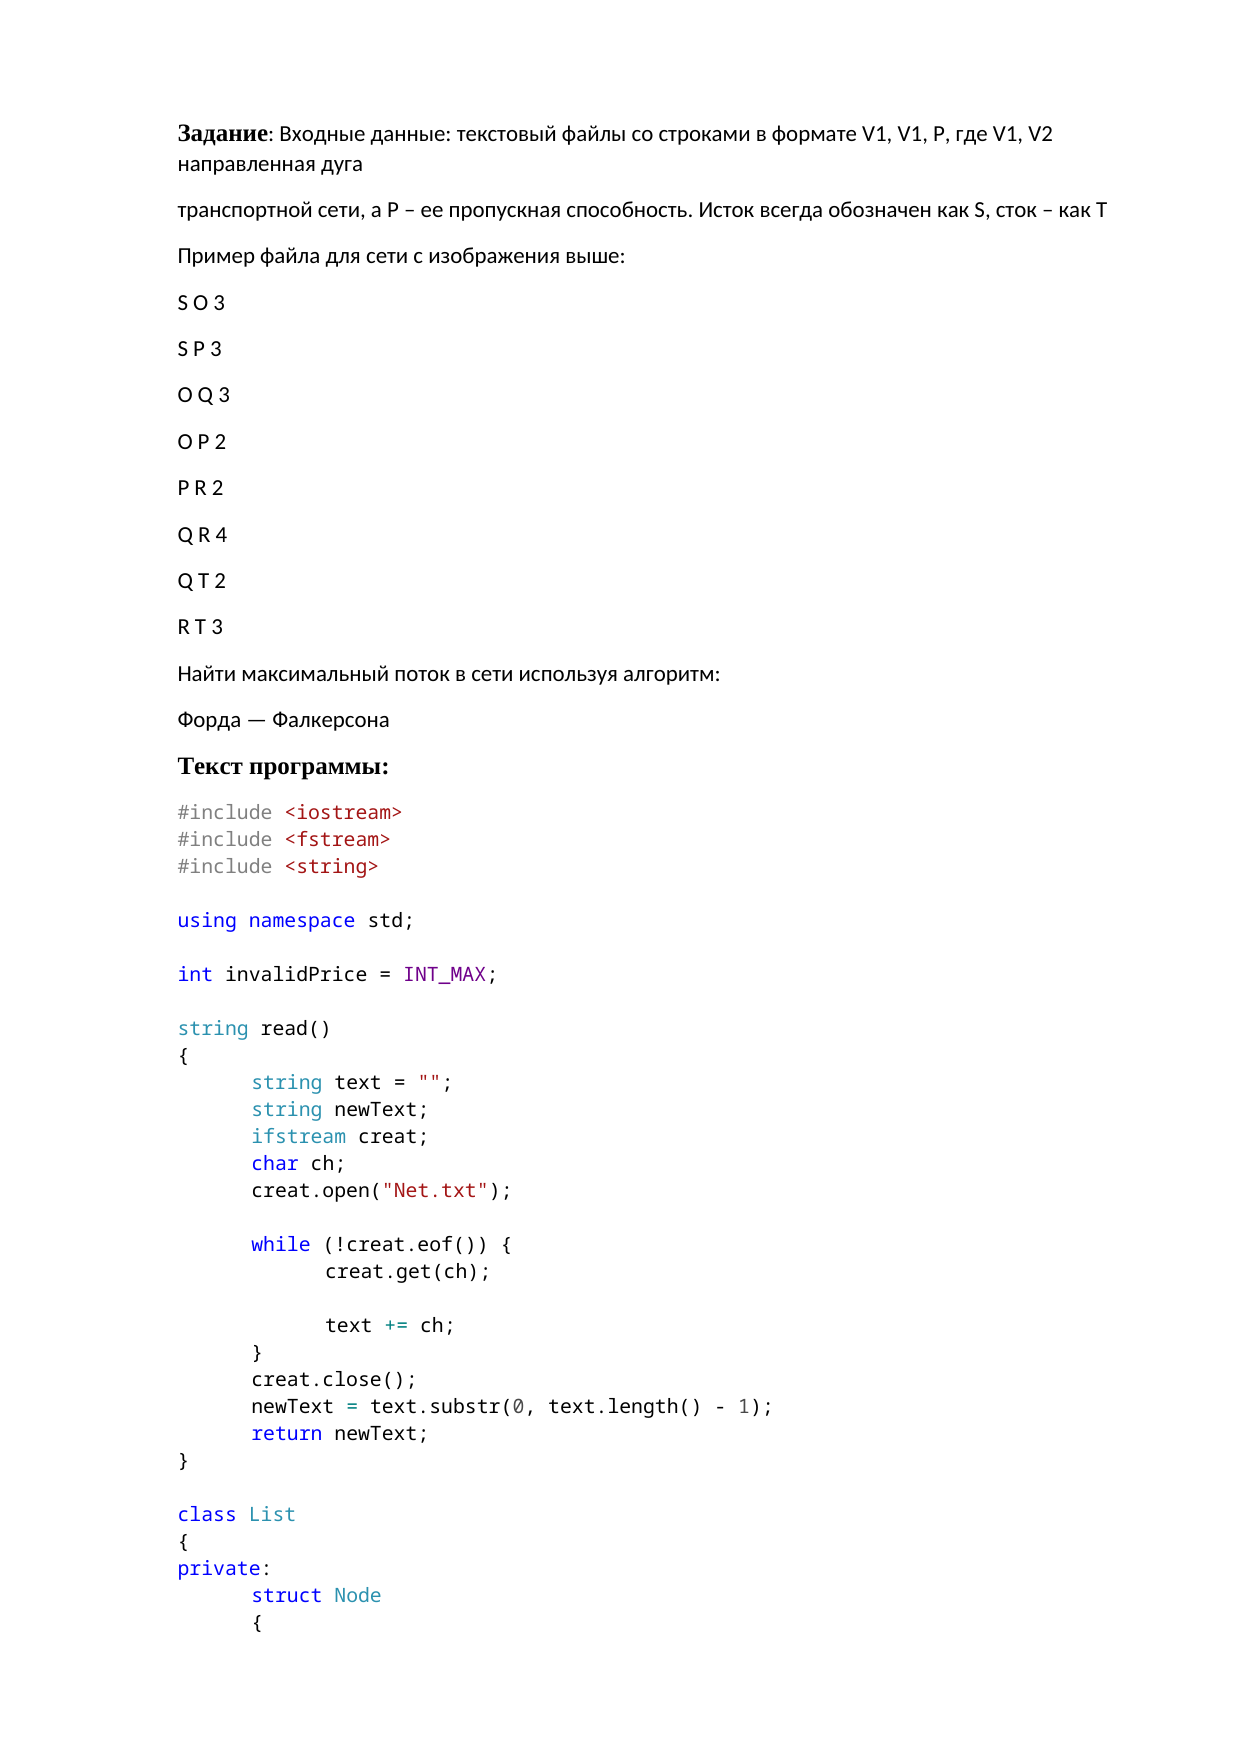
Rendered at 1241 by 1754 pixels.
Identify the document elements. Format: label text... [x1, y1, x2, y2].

text creat.close(); [177, 1365, 1152, 1392]
text транспортной сети, а P – ее пропускная способность. Исток всегда обозначен как S, сток – как T [177, 195, 1152, 223]
text creat.get(ch); [177, 1257, 1152, 1284]
text Пример файла для сети с изображения выше: [177, 242, 1152, 269]
text S O 3 [177, 288, 1152, 316]
text using namespace std; [177, 906, 1152, 933]
text string read() [177, 1014, 1152, 1041]
text R T 3 [177, 612, 1152, 640]
text { [177, 1527, 1152, 1554]
text char ch; [177, 1149, 1152, 1176]
text string text = ""; [177, 1068, 1152, 1095]
text creat.open("Net.txt"); [177, 1176, 1152, 1203]
text int invalidPrice = INT_MAX; [177, 960, 1152, 987]
text ifstream creat; [177, 1122, 1152, 1149]
text { [177, 1041, 1152, 1068]
text return newText; [177, 1419, 1152, 1446]
text Q R 4 [177, 520, 1152, 548]
text } [177, 1446, 1152, 1473]
text O P 2 [177, 427, 1152, 455]
text Q T 2 [177, 566, 1152, 594]
text P R 2 [177, 473, 1152, 501]
text Текст программы: [177, 751, 1152, 780]
text struct Node [177, 1581, 1152, 1608]
text Форда — Фалкерсона [177, 705, 1152, 733]
text class List [177, 1500, 1152, 1527]
text { [177, 1608, 1152, 1635]
text Задание: Входные данные: текстовый файлы со строками в формате V1, V1, P, где V1, V2 направленная дуга [177, 118, 1152, 177]
text while (!creat.eof()) { [177, 1230, 1152, 1257]
text S P 3 [177, 334, 1152, 362]
text #include <iostream> [177, 798, 1152, 826]
text #include <fstream> [177, 826, 1152, 852]
text } [177, 1338, 1152, 1365]
text newText = text.substr(0, text.length() - 1); [177, 1392, 1152, 1419]
text string newText; [177, 1095, 1152, 1122]
text private: [177, 1554, 1152, 1581]
text Найти максимальный поток в сети используя алгоритм: [177, 659, 1152, 687]
text O Q 3 [177, 381, 1152, 409]
text text += ch; [177, 1311, 1152, 1338]
text #include <string> [177, 852, 1152, 879]
